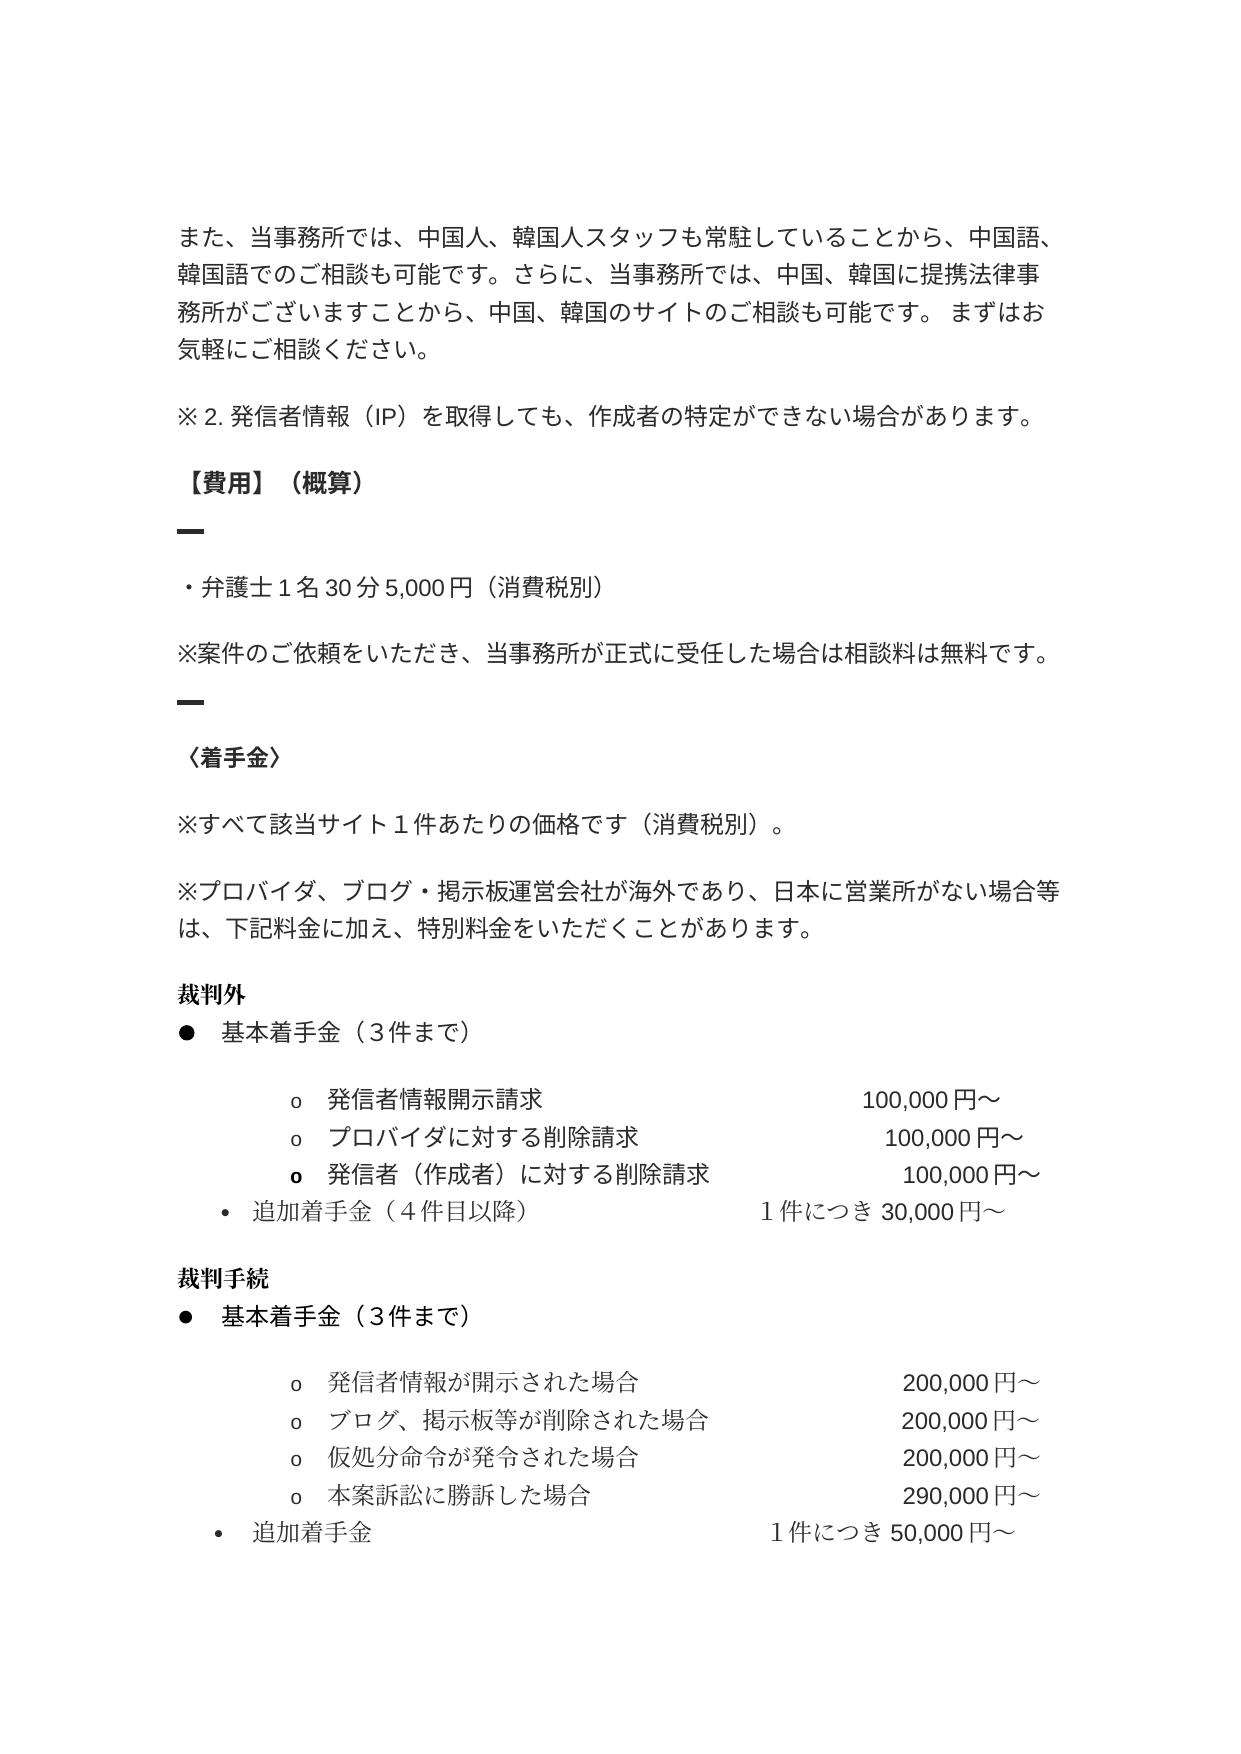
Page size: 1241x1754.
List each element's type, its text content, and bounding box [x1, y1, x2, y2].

subtitle 【費用】（概算） [177, 463, 1063, 500]
list 基本着手金（３件まで） [177, 1013, 1063, 1050]
text ※プロバイダ、ブログ・掲示板運営会社が海外であり、日本に営業所がない場合等は、下記料金に加え、特別料金をいただくことがあります。 [177, 871, 1063, 946]
text 〈着手金〉 [177, 738, 1063, 775]
text ・弁護士1名30分5,000円（消費税別） [177, 567, 1063, 604]
list ブログ、掲示板等が削除された場合 200,000円～ [290, 1400, 1063, 1438]
list 発信者（作成者）に対する削除請求 100,000円～ [290, 1154, 1063, 1192]
list 発信者情報が開示された場合 200,000円～ [290, 1363, 1063, 1400]
text 裁判手続 [177, 1258, 1063, 1296]
text ※案件のご依頼をいただき、当事務所が正式に受任した場合は相談料は無料です。 [177, 633, 1063, 671]
list 本案訴訟に勝訴した場合 290,000円～ [290, 1475, 1063, 1513]
text ※ 2. 発信者情報（IP）を取得しても、作成者の特定ができない場合があります。 [177, 396, 1063, 433]
list 追加着手金 １件につき 50,000円～ [215, 1513, 1063, 1550]
text ※すべて該当サイト１件あたりの価格です（消費税別）。 [177, 804, 1063, 842]
list 仮処分命令が発令された場合 200,000円～ [290, 1438, 1063, 1475]
list 発信者情報開示請求 100,000円～ [290, 1079, 1063, 1117]
text 裁判外 [177, 975, 1063, 1013]
list プロバイダに対する削除請求 100,000円～ [290, 1117, 1063, 1154]
list 追加着手金（４件目以降） １件につき 30,000円～ [222, 1192, 1063, 1229]
list 基本着手金（３件まで） [177, 1296, 1063, 1333]
text また、当事務所では、中国人、韓国人スタッフも常駐していることから、中国語、韓国語でのご相談も可能です。さらに、当事務所では、中国、韓国に提携法律事務所がございますことから、中国、韓国のサイトのご相談も可能です。 まずはお気軽にご相談ください。 [177, 217, 1063, 367]
